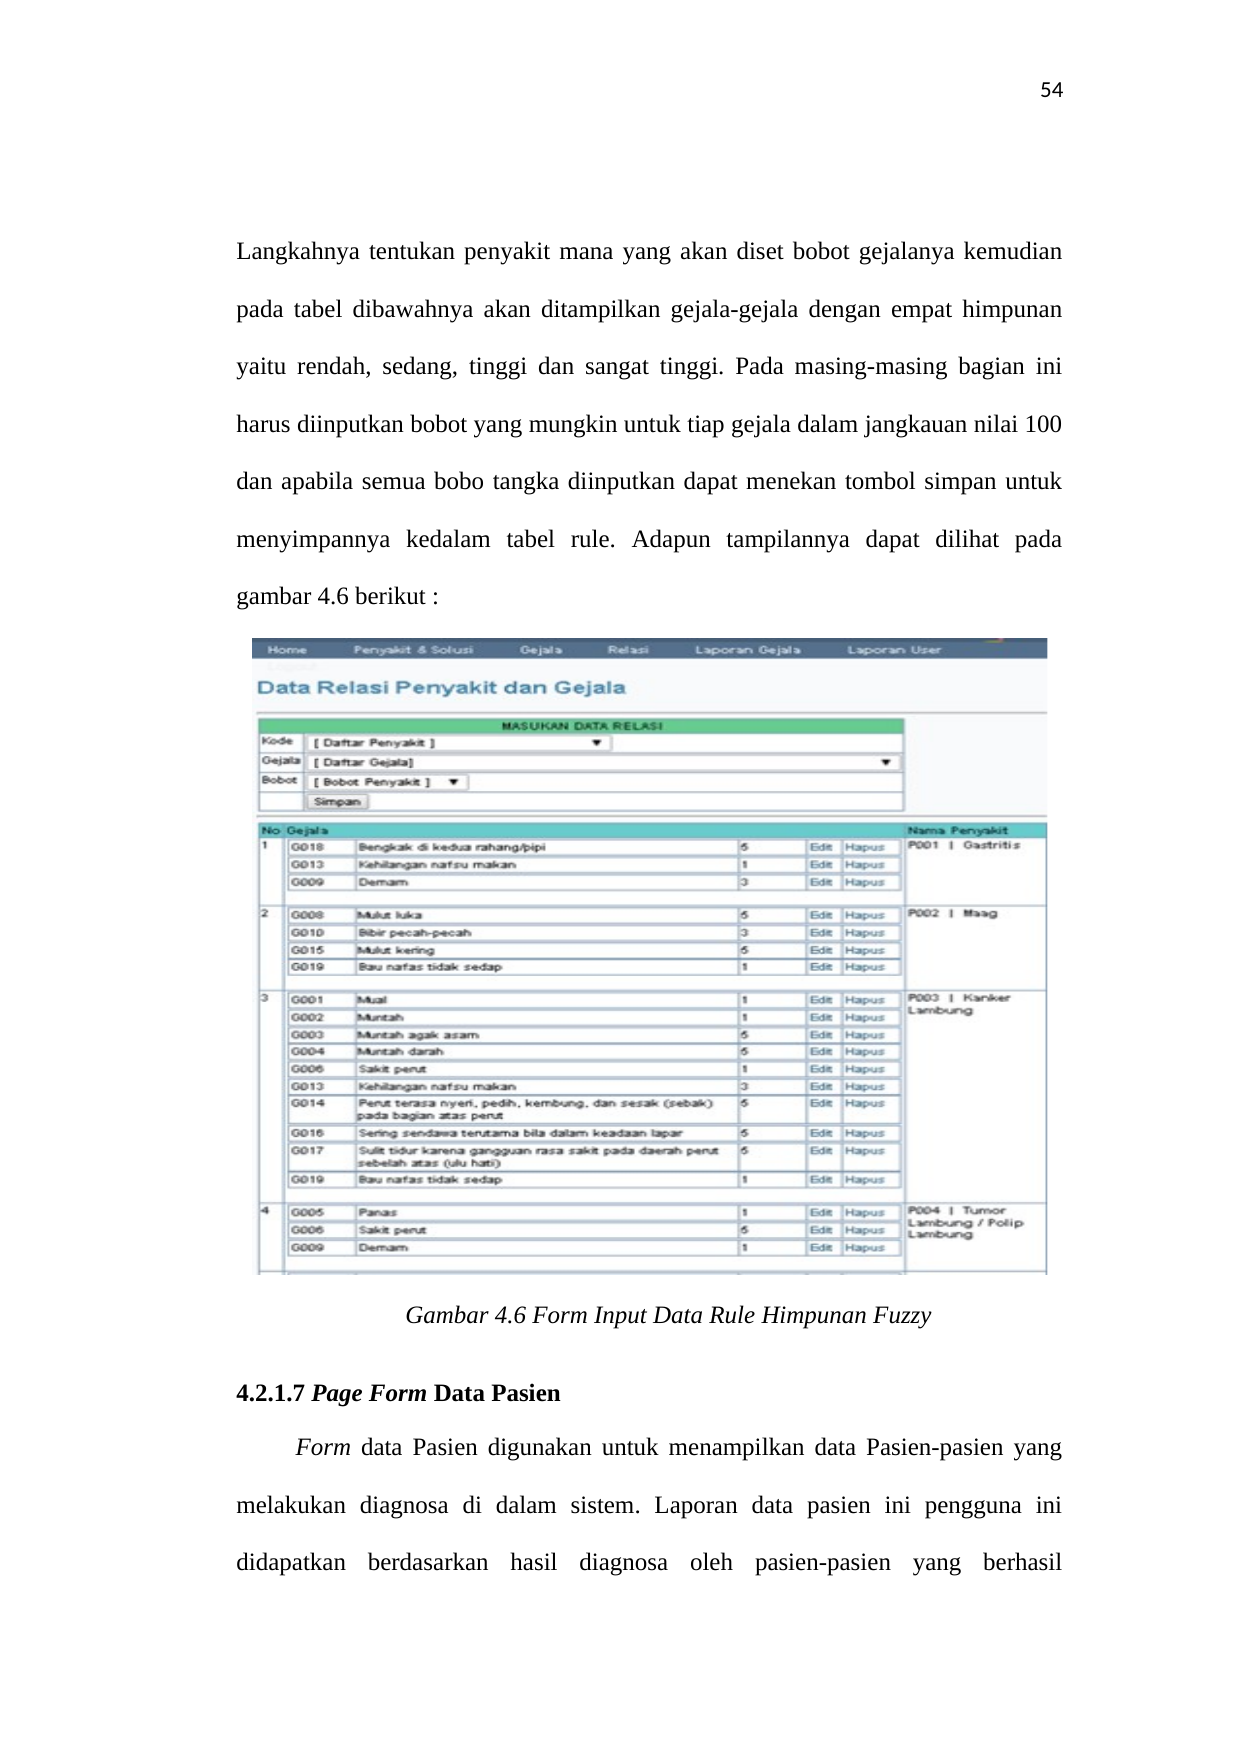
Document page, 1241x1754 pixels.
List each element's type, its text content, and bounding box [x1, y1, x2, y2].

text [236, 1432, 1063, 1576]
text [236, 236, 1063, 610]
text Gambar 4.6 Form Input Data Rule Himpunan Fuzzy [274, 1300, 1063, 1329]
picture [252, 638, 1048, 1275]
list Page Form Data Pasien [236, 1378, 1063, 1407]
